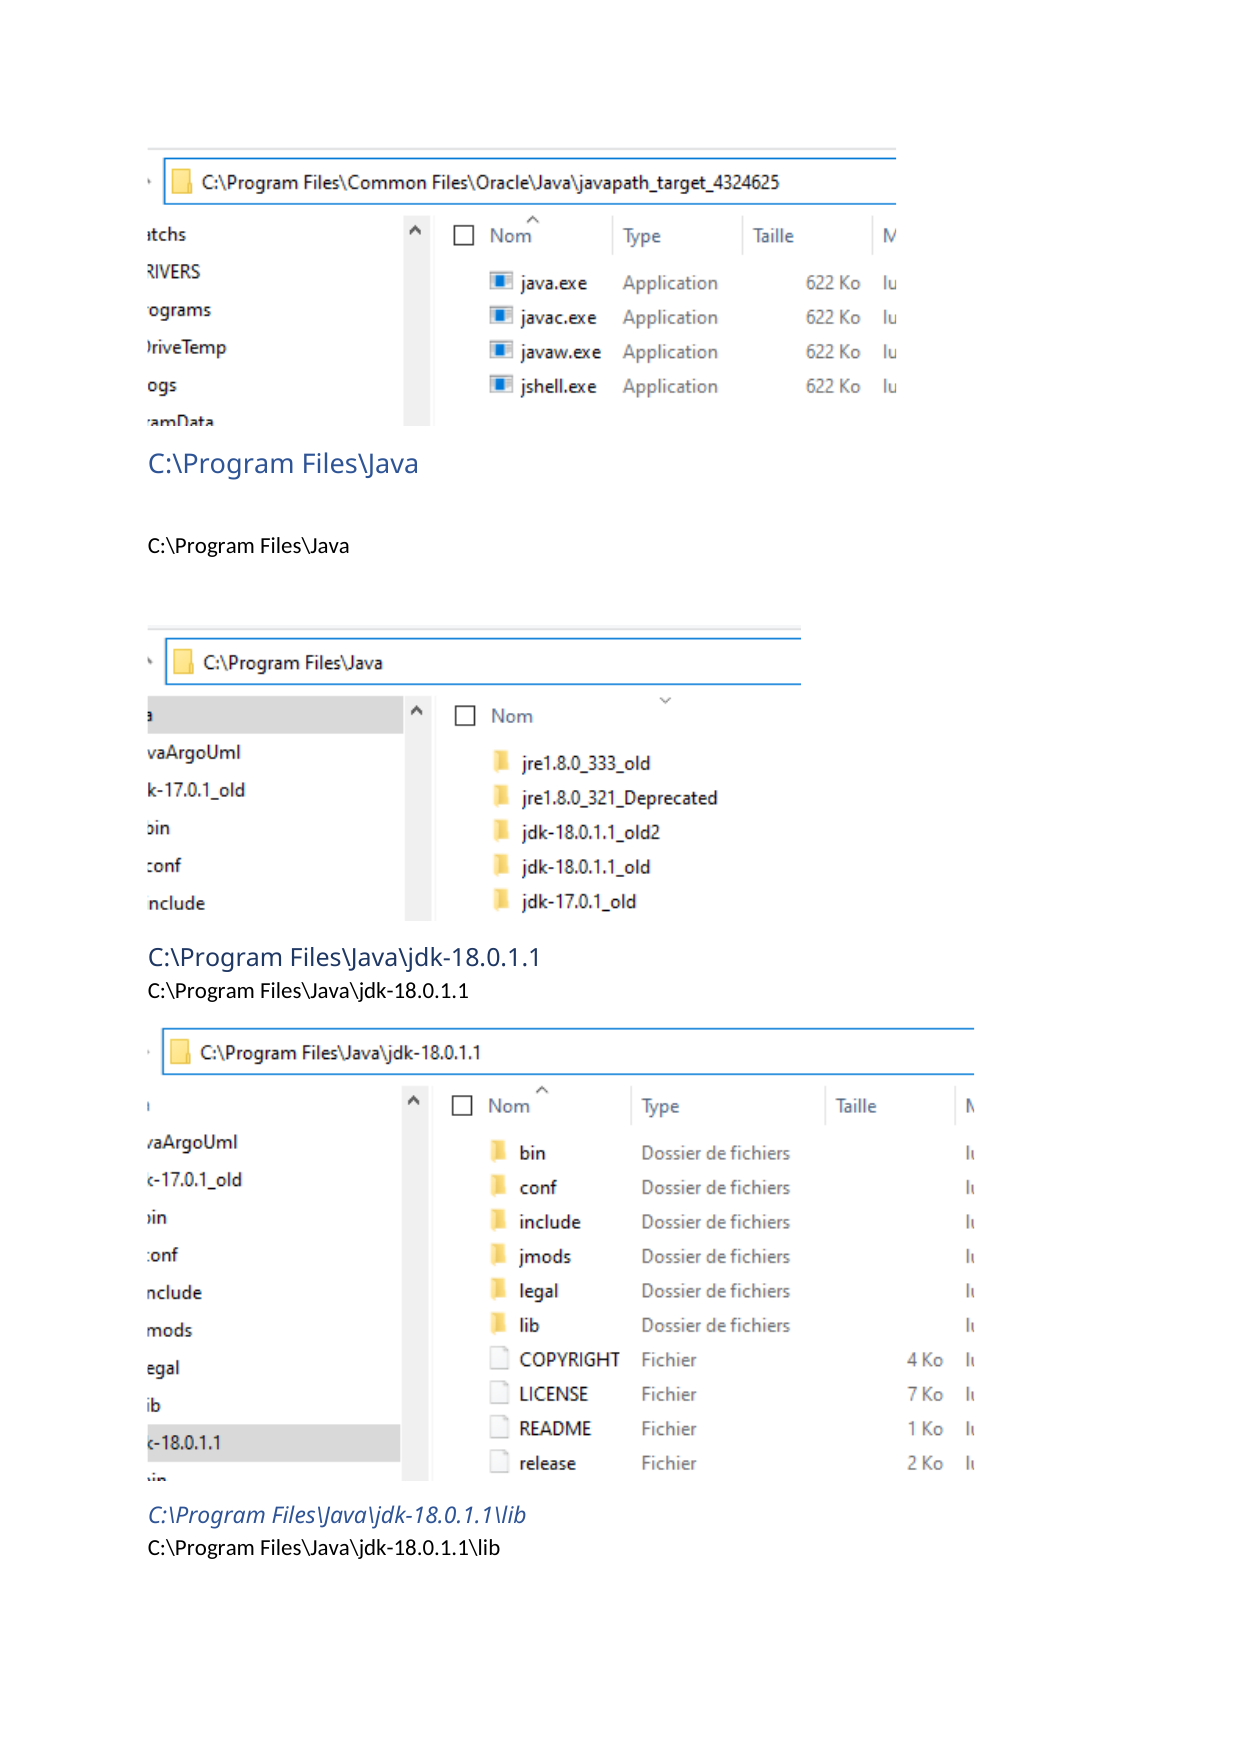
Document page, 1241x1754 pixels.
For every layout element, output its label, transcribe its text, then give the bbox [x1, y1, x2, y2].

text C:\Program Files\Java [148, 531, 1093, 559]
picture [147, 625, 801, 921]
subtitle C:\Program Files\Java [148, 444, 1093, 481]
picture [147, 1022, 975, 1481]
text C:\Program Files\Java\jdk-18.0.1.1\lib [148, 1533, 1093, 1561]
picture [147, 147, 897, 426]
subtitle C:\Program Files\Java\jdk-18.0.1.1 [148, 939, 1093, 973]
text C:\Program Files\Java\jdk-18.0.1.1 [148, 976, 1093, 1004]
subtitle C:\Program Files\Java\jdk-18.0.1.1\lib [148, 1499, 1093, 1531]
